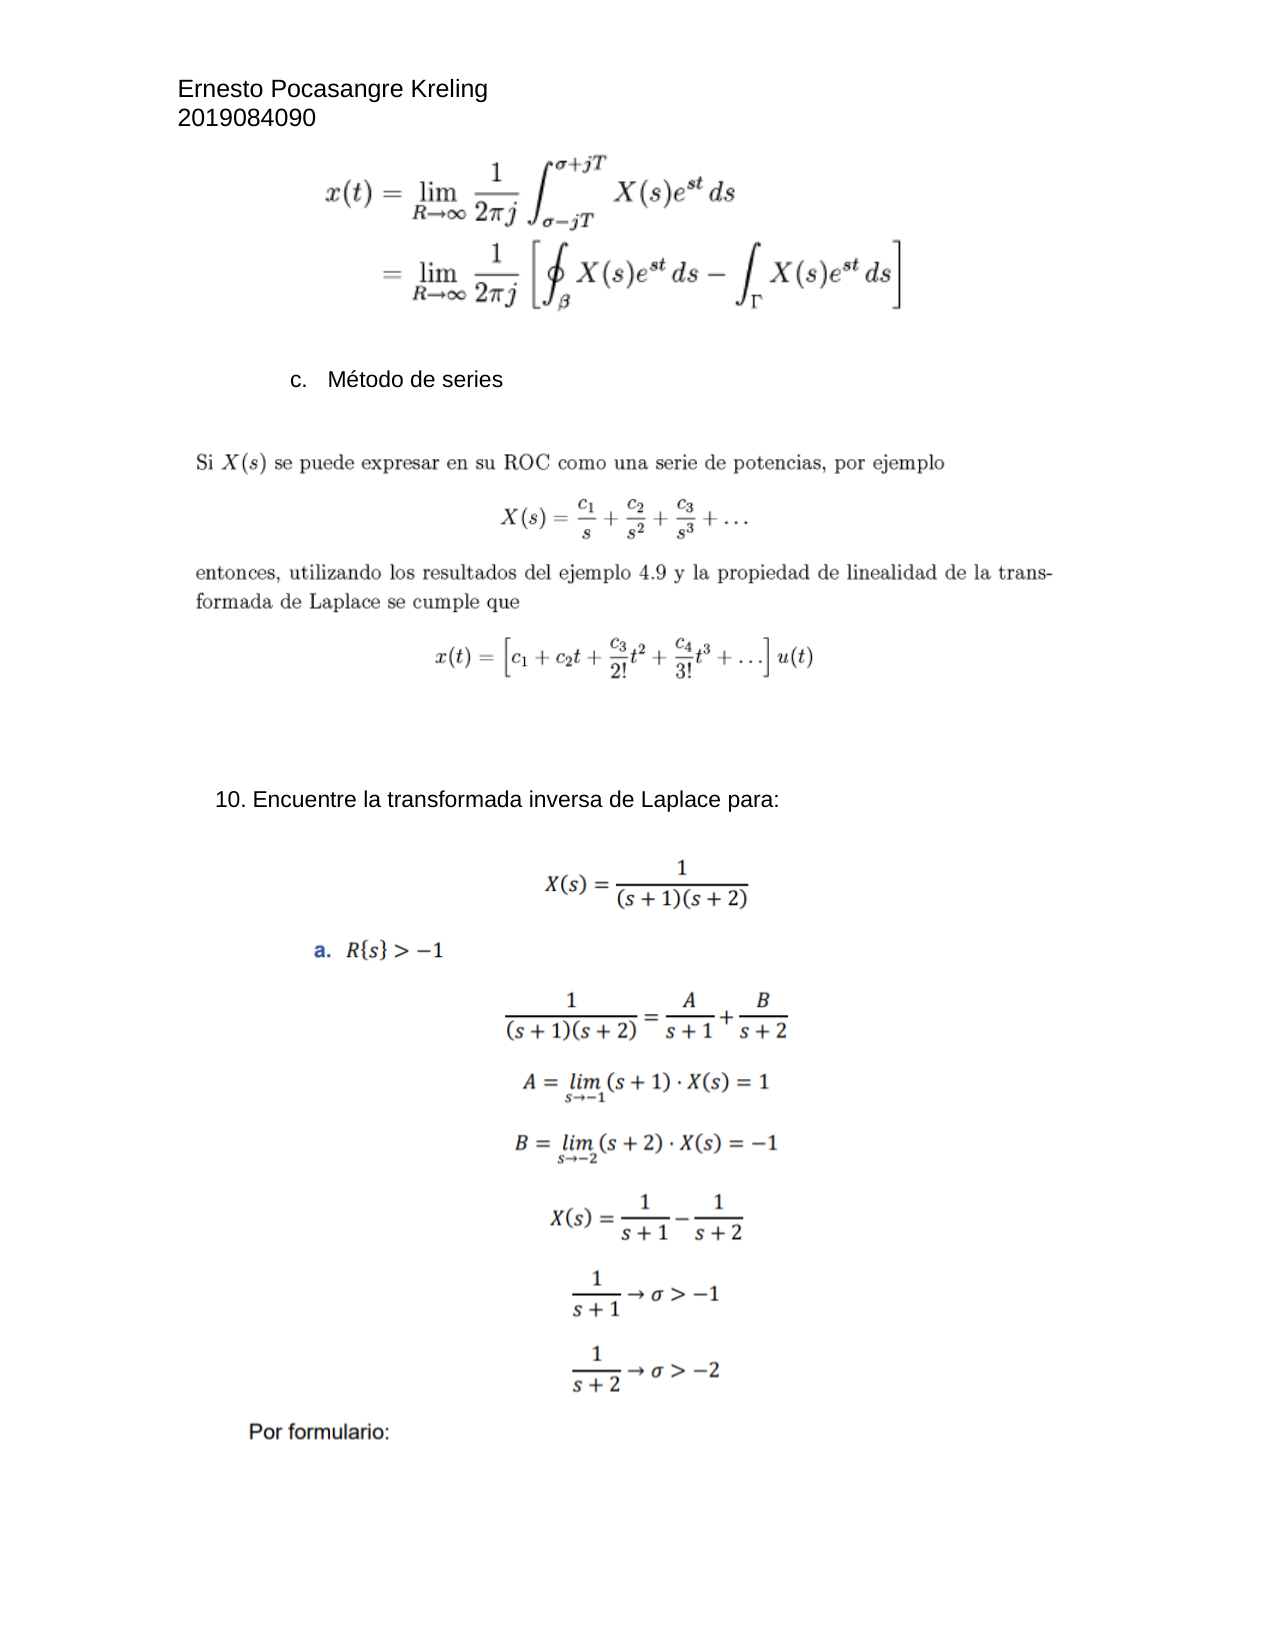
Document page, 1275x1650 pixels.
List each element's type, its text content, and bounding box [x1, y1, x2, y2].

list Método de series [290, 366, 1098, 392]
picture [214, 841, 1021, 1465]
list Encuentre la transformada inversa de Laplace para: [215, 786, 1098, 812]
picture [290, 147, 985, 335]
picture [177, 422, 1098, 699]
